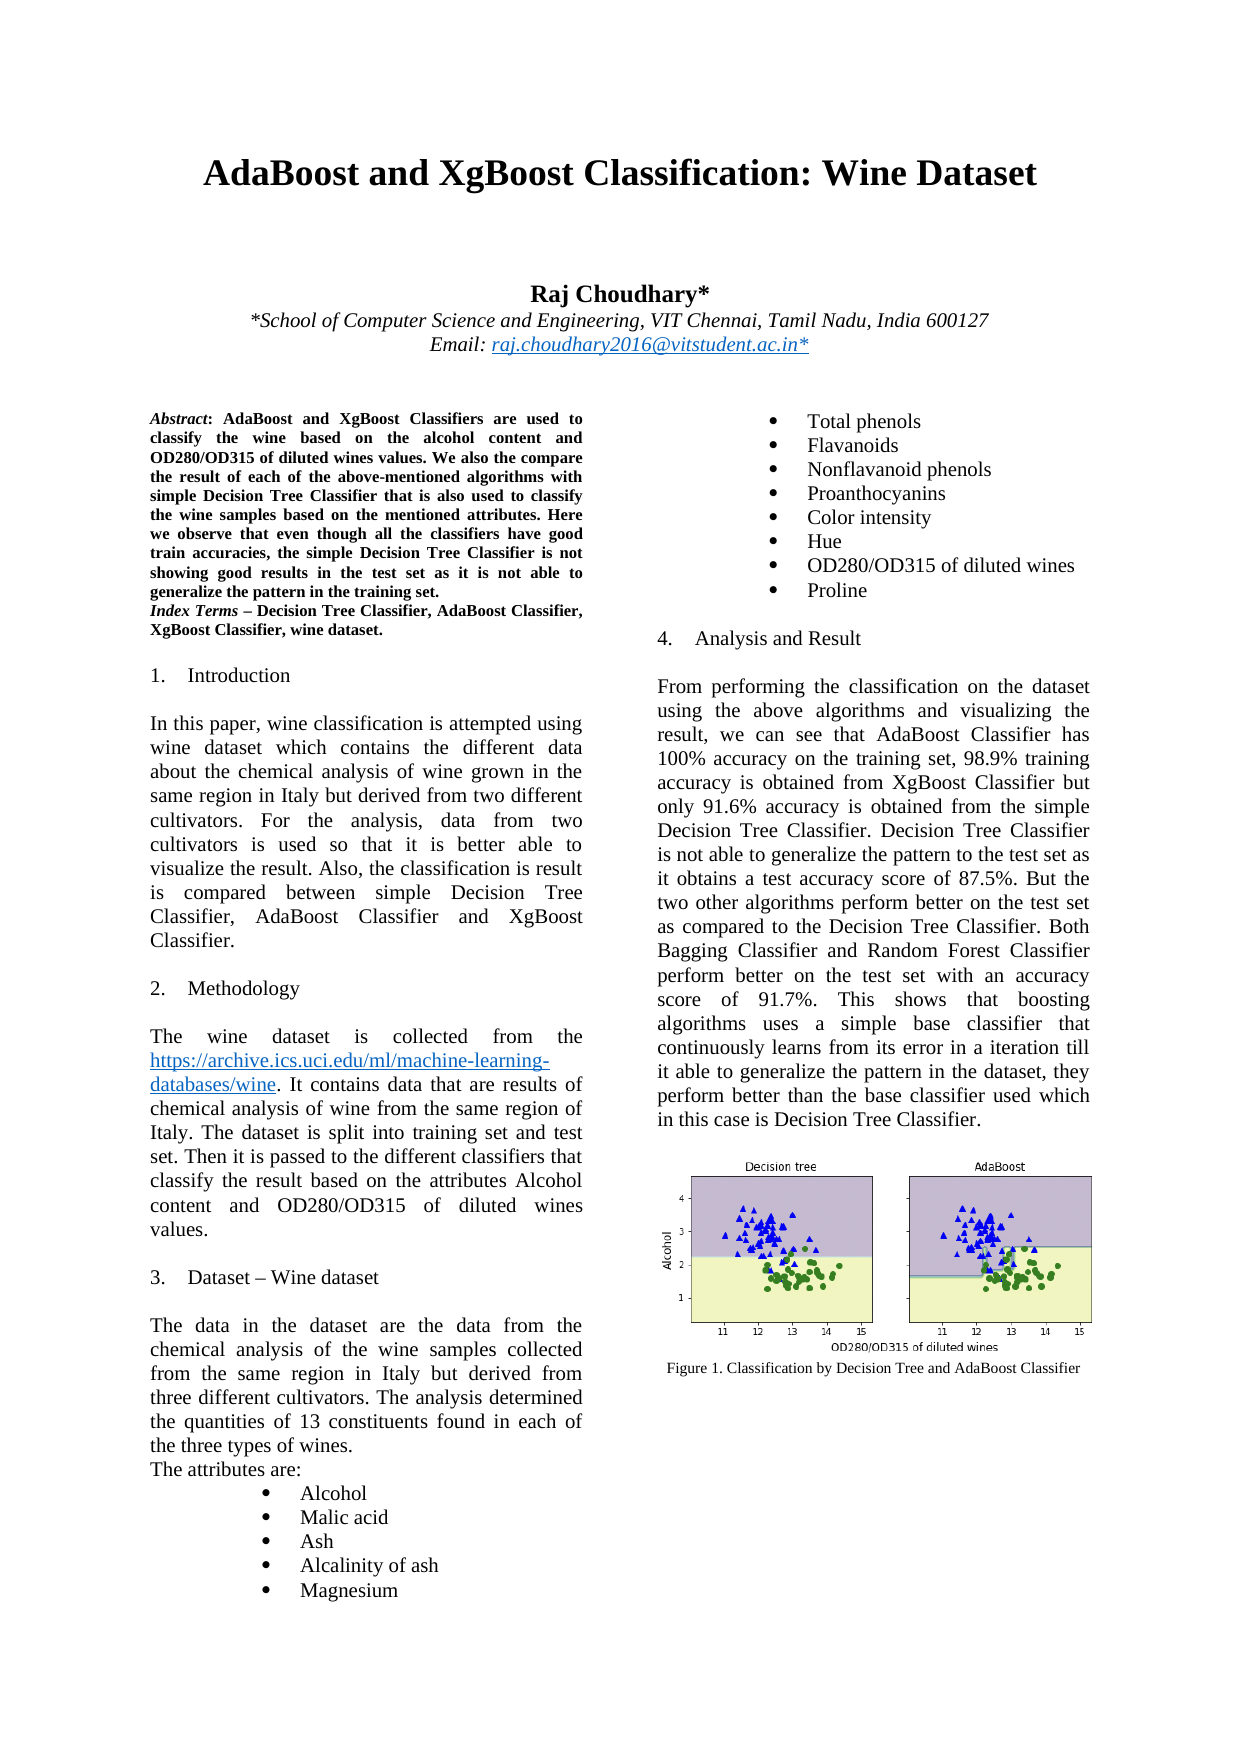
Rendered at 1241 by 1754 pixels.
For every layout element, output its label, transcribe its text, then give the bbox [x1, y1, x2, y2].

picture [657, 1155, 1100, 1359]
list Proline [769, 577, 1090, 602]
text Email: raj.choudhary2016@vitstudent.ac.in* [150, 332, 1090, 356]
text From performing the classification on the dataset using the above algorithms and visualizing the result, we can see that AdaBoost Classifier has 100% accuracy on the training set, 98.9% training accuracy is obtained from XgBoost Classifier but only 91.6% accuracy is obtained from the simple Decision Tree Classifier. Decision Tree Classifier is not able to generalize the pattern to the test set as it obtains a test accuracy score of 87.5%. But the two other algorithms perform better on the test set as compared to the Decision Tree Classifier. Both Bagging Classifier and Random Forest Classifier perform better on the test set with an accuracy score of 91.7%. This shows that boosting algorithms uses a simple base classifier that continuously learns from its error in a iteration till it able to generalize the pattern in the dataset, they perform better than the base classifier used which in this case is Decision Tree Classifier. [657, 674, 1090, 1131]
list Hue [769, 529, 1090, 553]
list Alcohol [262, 1481, 583, 1505]
text Index Terms – Decision Tree Classifier, AdaBoost Classifier, XgBoost Classifier, wine dataset. [150, 601, 583, 639]
text The data in the dataset are the data from the chemical analysis of the wine samples collected from the same region in Italy but derived from three different cultivators. The analysis determined the quantities of 13 constituents found in each of the three types of wines. [150, 1313, 583, 1457]
list Nonflavanoid phenols [769, 457, 1090, 481]
list Flavanoids [769, 433, 1090, 457]
list Methodology [150, 976, 583, 1000]
list Color intensity [769, 505, 1090, 529]
list OD280/OD315 of diluted wines [769, 553, 1090, 577]
text Figure 1. Classification by Decision Tree and AdaBoost Classifier [657, 1359, 1090, 1377]
text Abstract: AdaBoost and XgBoost Classifiers are used to classify the wine based on the alcohol content and OD280/OD315 of diluted wines values. We also the compare the result of each of the above-mentioned algorithms with simple Decision Tree Classifier that is also used to classify the wine samples based on the mentioned attributes. Here we observe that even though all the classifiers have good train accuracies, the simple Decision Tree Classifier is not showing good results in the test set as it is not able to generalize the pattern in the training set. [150, 409, 583, 601]
text Raj Choudhary* [150, 279, 1090, 308]
list Malic acid [262, 1505, 583, 1529]
list Magnesium [262, 1577, 583, 1602]
text The attributes are: [150, 1457, 583, 1481]
text AdaBoost and XgBoost Classification: Wine Dataset [150, 150, 1090, 193]
text The wine dataset is collected from the https://archive.ics.uci.edu/ml/machine-learning-databases/wine. It contains data that are results of chemical analysis of wine from the same region of Italy. The dataset is split into training set and test set. Then it is passed to the different classifiers that classify the result based on the attributes Alcohol content and OD280/OD315 of diluted wines values. [150, 1024, 583, 1241]
list Proanthocyanins [769, 481, 1090, 505]
list Ash [262, 1529, 583, 1553]
list Alcalinity of ash [262, 1553, 583, 1577]
list Dataset – Wine dataset [150, 1265, 583, 1289]
text *School of Computer Science and Engineering, VIT Chennai, Tamil Nadu, India 600127 [150, 308, 1090, 332]
list Total phenols [769, 409, 1090, 433]
list Analysis and Result [657, 626, 1090, 650]
list Introduction [150, 663, 583, 687]
text In this paper, wine classification is attempted using wine dataset which contains the different data about the chemical analysis of wine grown in the same region in Italy but derived from two different cultivators. For the analysis, data from two cultivators is used so that it is better able to visualize the result. Also, the classification is result is compared between simple Decision Tree Classifier, AdaBoost Classifier and XgBoost Classifier. [150, 711, 583, 952]
